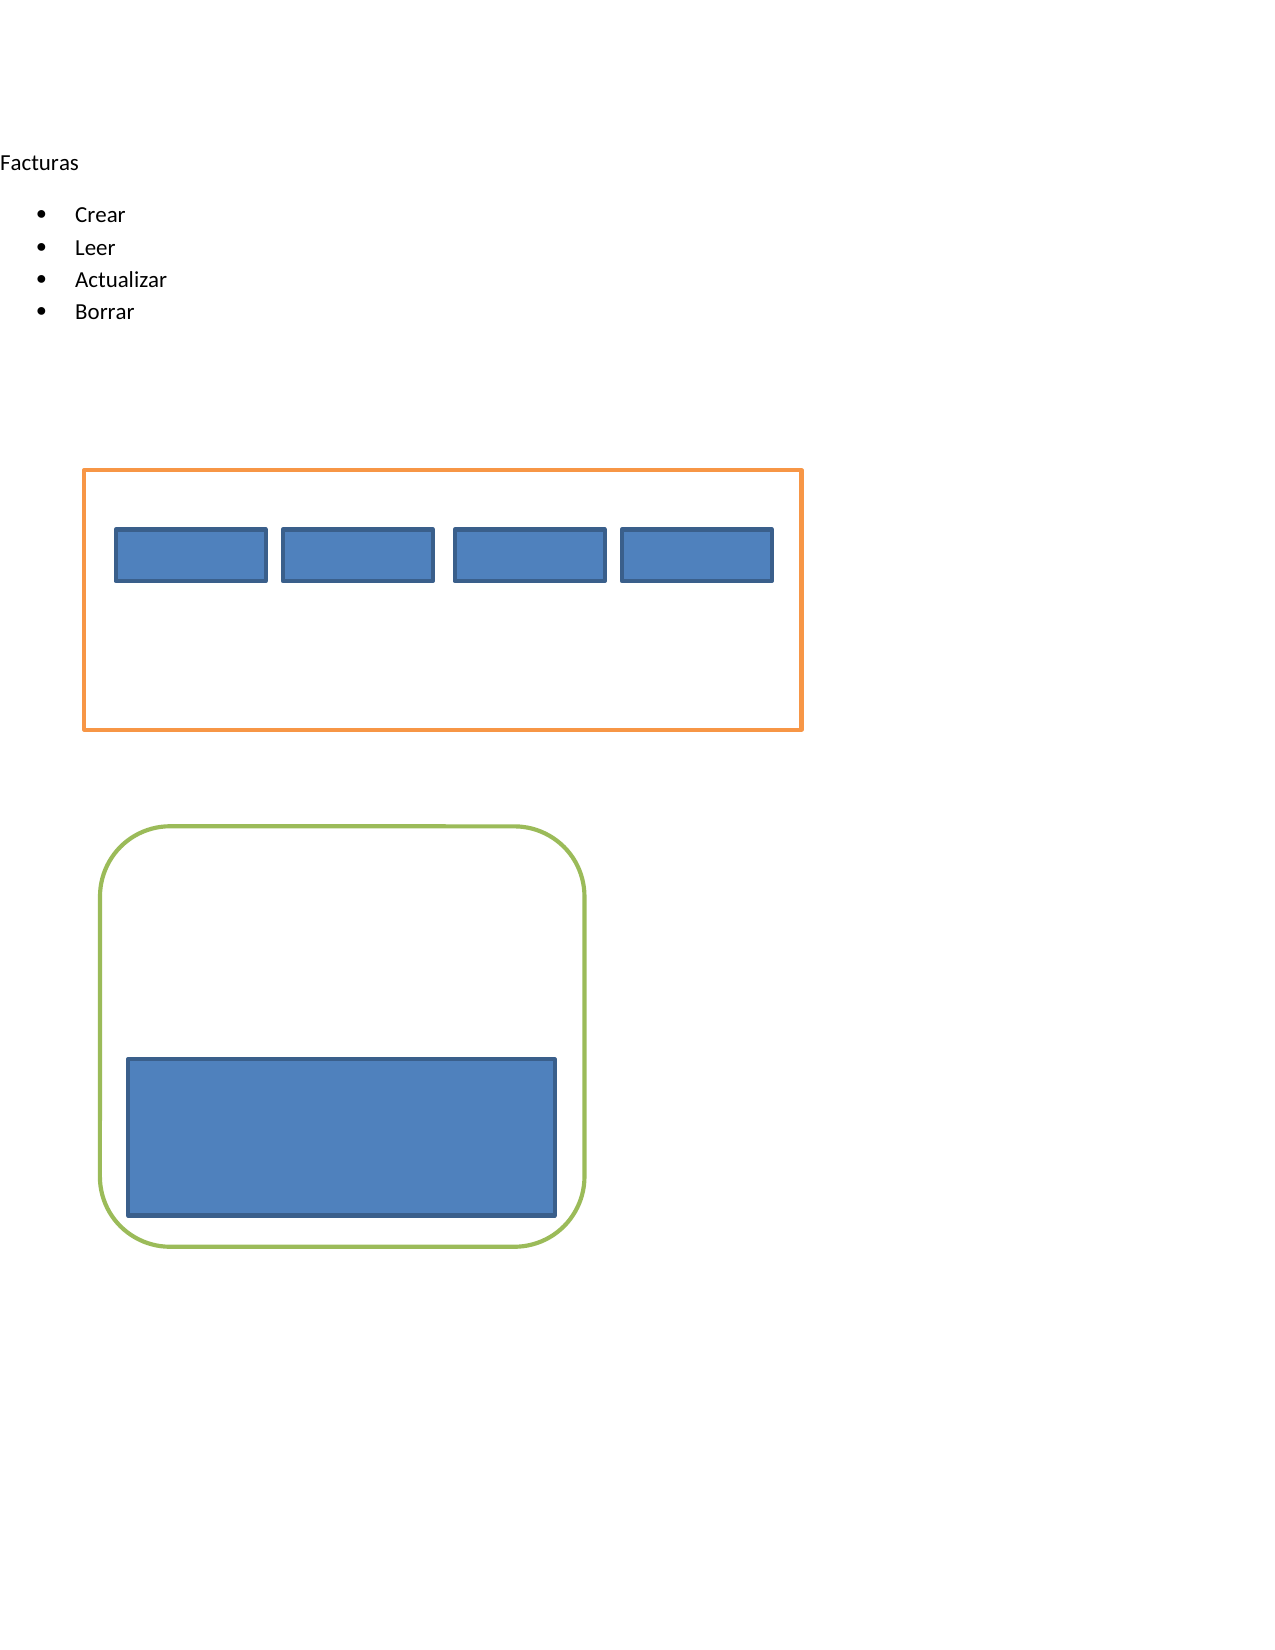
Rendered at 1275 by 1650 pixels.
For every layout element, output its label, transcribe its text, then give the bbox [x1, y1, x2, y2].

text Facturas [0, 148, 1098, 176]
list Borrar [37, 297, 1098, 325]
list Actualizar [37, 265, 1098, 293]
list Leer [37, 233, 1098, 261]
list Crear [37, 201, 1098, 229]
